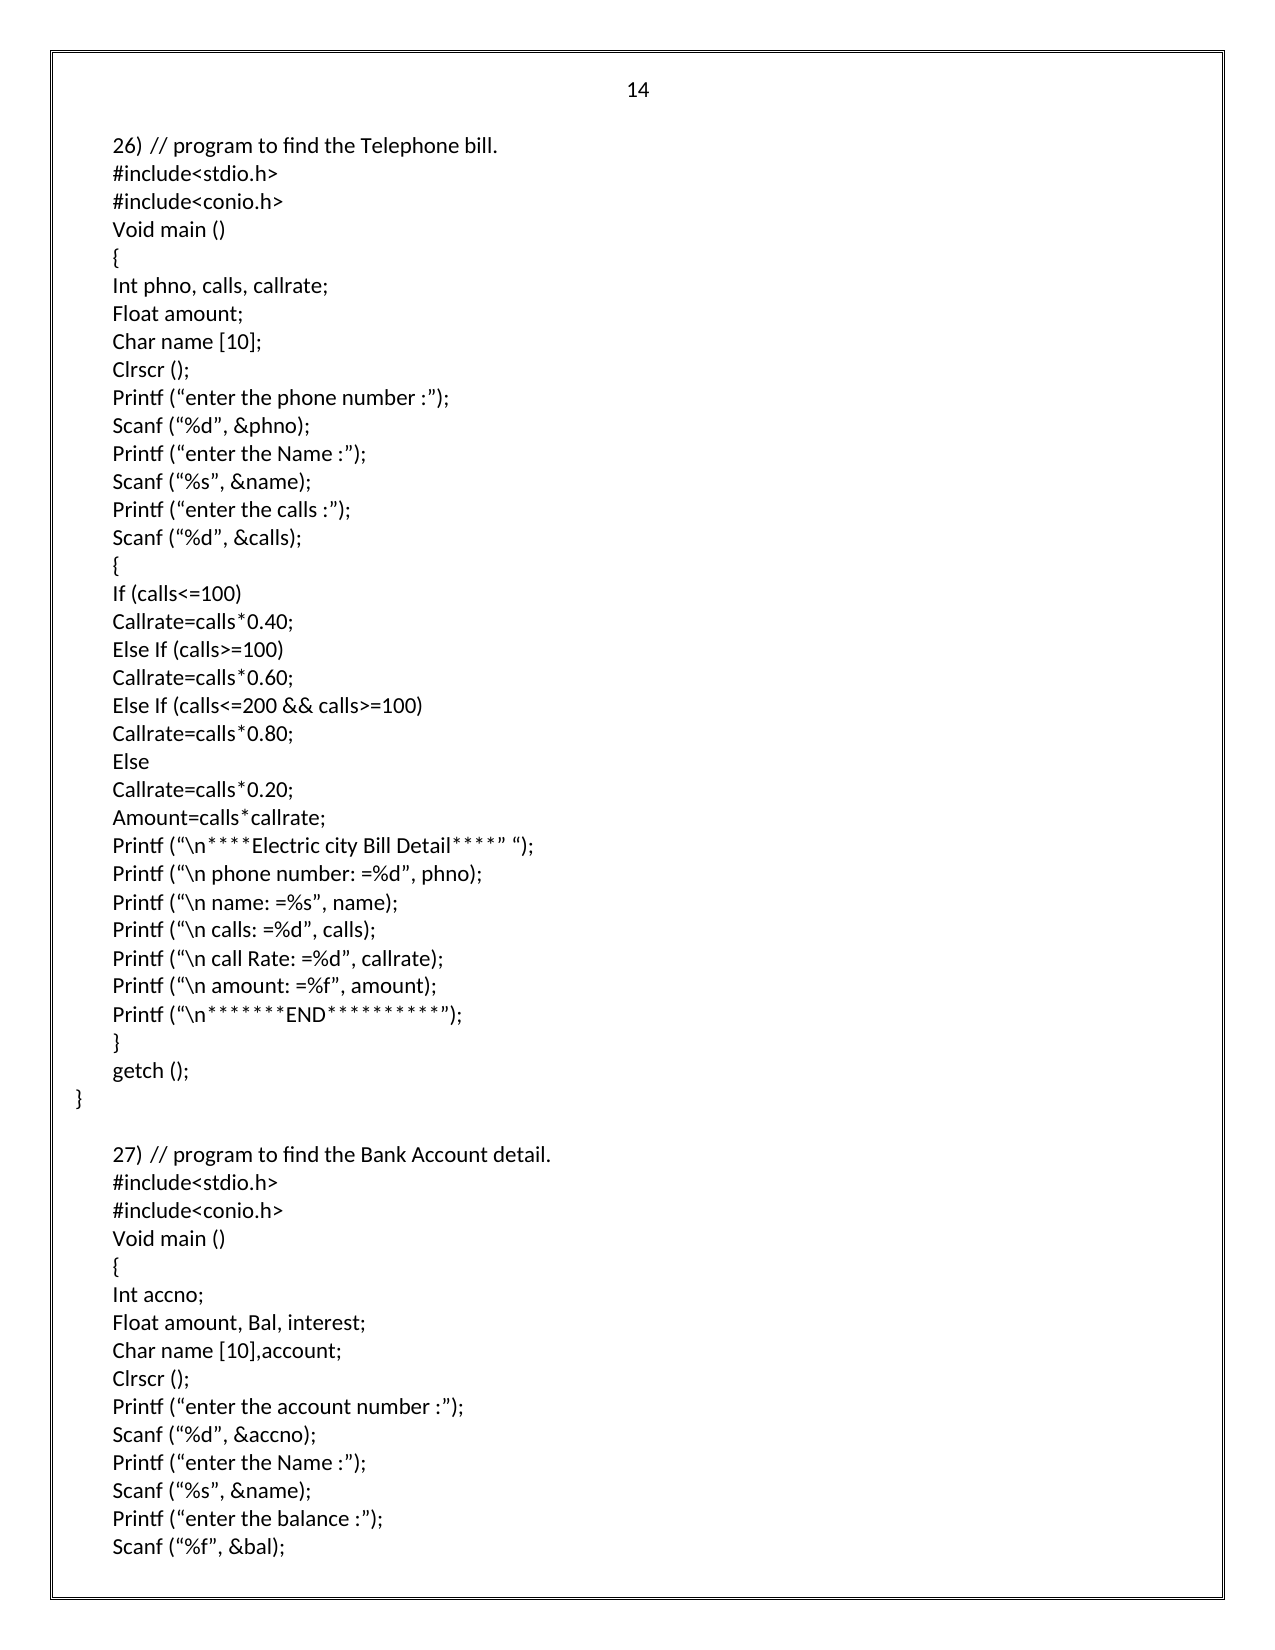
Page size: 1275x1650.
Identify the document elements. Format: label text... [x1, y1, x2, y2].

text } [112, 1028, 1200, 1056]
text Printf (“\n phone number: =%d”, phno); [112, 859, 1200, 888]
text Char name [10],account; [112, 1336, 1200, 1364]
text Scanf (“%d”, &calls); [112, 523, 1200, 551]
text Else If (calls<=200 && calls>=100) [112, 691, 1200, 719]
text Printf (“enter the calls :”); [112, 495, 1200, 523]
text Printf (“enter the Name :”); [112, 1448, 1200, 1476]
text #include<stdio.h> [112, 159, 1200, 187]
text Clrscr (); [112, 1364, 1200, 1392]
text Void main () [112, 215, 1200, 243]
text Int accno; [112, 1280, 1200, 1308]
text Scanf (“%d”, &accno); [112, 1420, 1200, 1448]
text } [75, 1084, 1200, 1112]
text Else If (calls>=100) [112, 635, 1200, 663]
text { [112, 1252, 1200, 1280]
text Printf (“\n calls: =%d”, calls); [112, 916, 1200, 944]
list // program to find the Telephone bill. [112, 131, 1200, 159]
text Callrate=calls*0.60; [112, 663, 1200, 691]
text Scanf (“%d”, &phno); [112, 411, 1200, 439]
text Printf (“\n****Electric city Bill Detail****” “); [112, 832, 1200, 859]
text Printf (“enter the balance :”); [112, 1504, 1200, 1532]
text Printf (“\n*******END**********”); [112, 1000, 1200, 1028]
text Int phno, calls, callrate; [112, 271, 1200, 299]
text Callrate=calls*0.80; [112, 719, 1200, 747]
text Callrate=calls*0.20; [112, 776, 1200, 803]
text Float amount; [112, 299, 1200, 327]
text { [112, 243, 1200, 271]
text getch (); [112, 1056, 1200, 1084]
text Printf (“enter the account number :”); [112, 1392, 1200, 1420]
list // program to find the Bank Account detail. [112, 1140, 1200, 1168]
text #include<conio.h> [112, 1196, 1200, 1224]
text Float amount, Bal, interest; [112, 1308, 1200, 1336]
text Printf (“\n amount: =%f”, amount); [112, 972, 1200, 1000]
text Printf (“\n name: =%s”, name); [112, 888, 1200, 916]
text Amount=calls*callrate; [112, 803, 1200, 832]
text Scanf (“%s”, &name); [112, 467, 1200, 495]
text Char name [10]; [112, 327, 1200, 355]
text Void main () [112, 1224, 1200, 1252]
text Scanf (“%s”, &name); [112, 1476, 1200, 1504]
text Clrscr (); [112, 355, 1200, 383]
text { [112, 551, 1200, 579]
text Scanf (“%f”, &bal); [112, 1532, 1200, 1560]
text Printf (“\n call Rate: =%d”, callrate); [112, 944, 1200, 972]
text Printf (“enter the Name :”); [112, 439, 1200, 467]
text #include<conio.h> [112, 187, 1200, 215]
text Callrate=calls*0.40; [112, 607, 1200, 635]
text #include<stdio.h> [112, 1168, 1200, 1196]
text If (calls<=100) [112, 579, 1200, 607]
text Printf (“enter the phone number :”); [112, 383, 1200, 411]
text Else [112, 747, 1200, 776]
